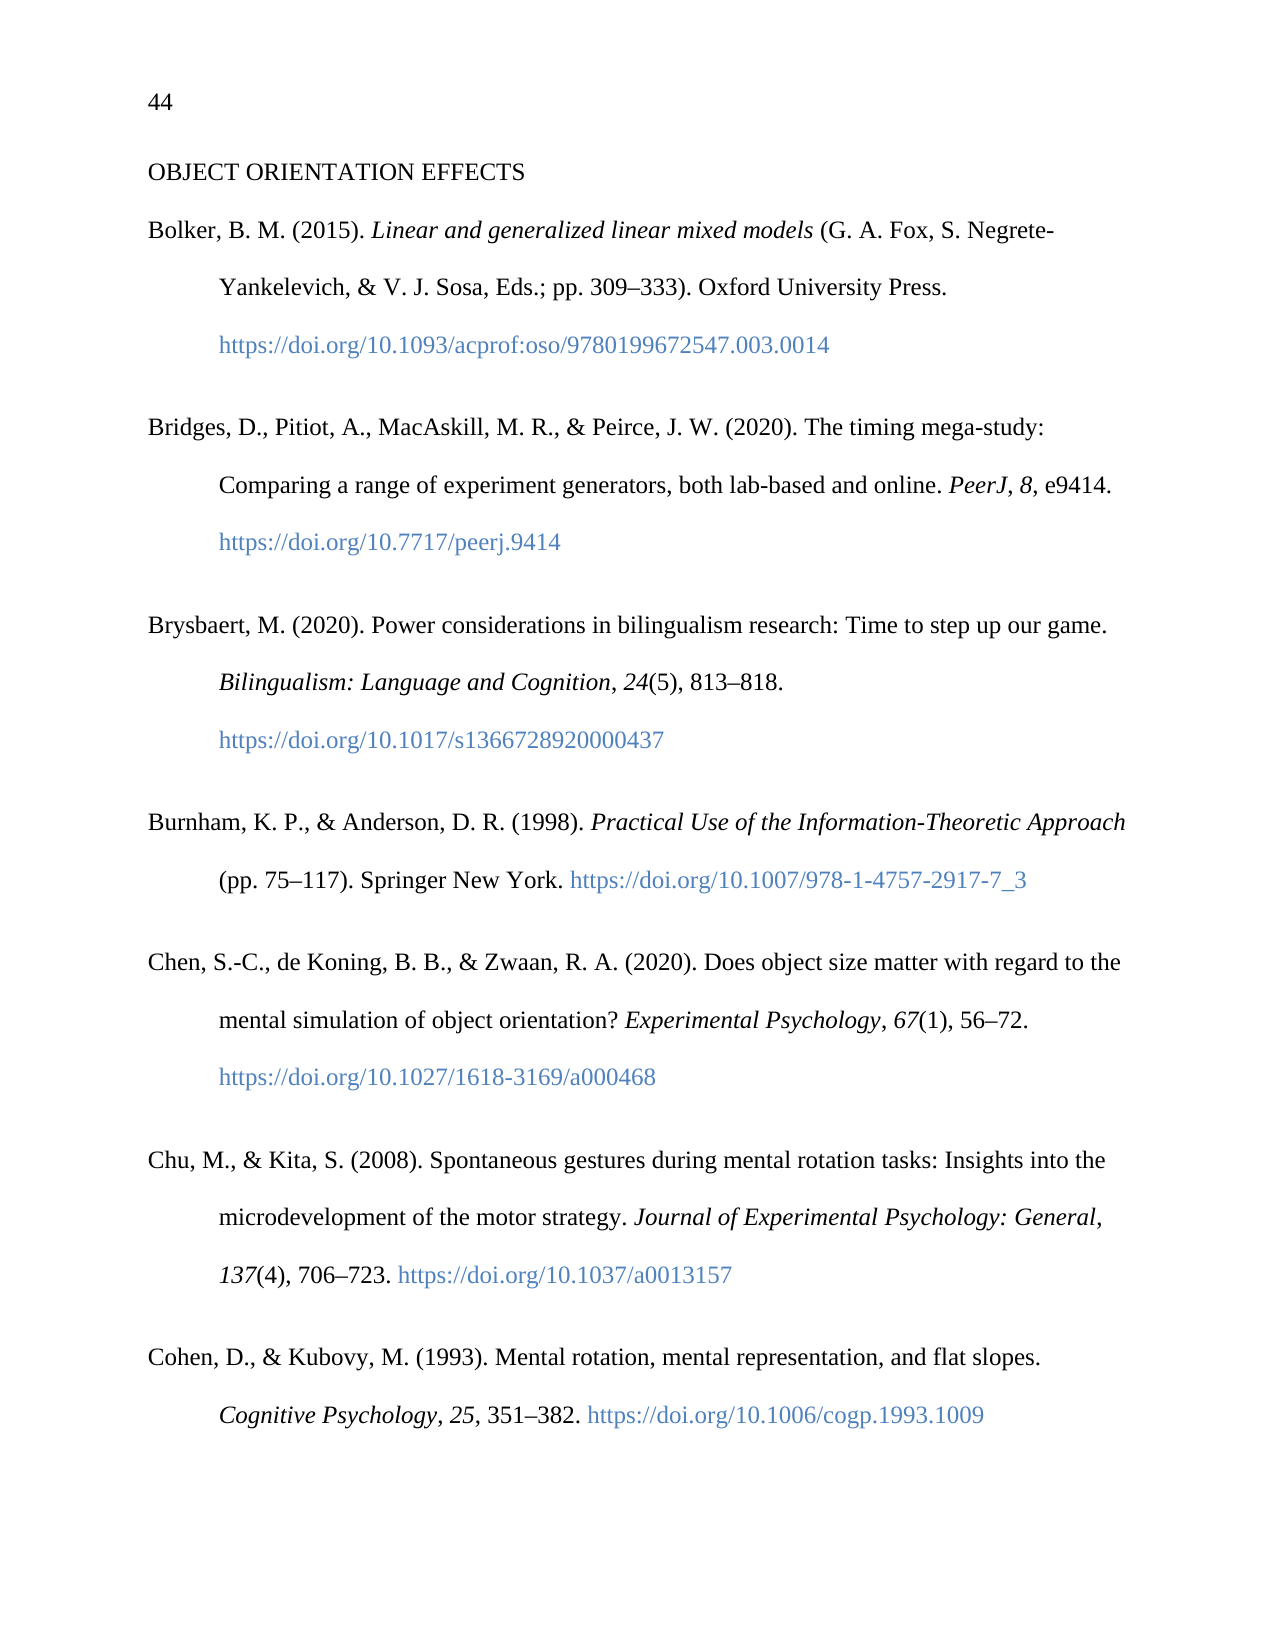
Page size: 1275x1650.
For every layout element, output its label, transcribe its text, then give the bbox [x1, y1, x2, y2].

text Chu, M., & Kita, S. (2008). Spontaneous gestures during mental rotation tasks: Insights into the microdevelopment of the motor strategy. Journal of Experimental Psychology: General, 137(4), 706–723. https://doi.org/10.1037/a0013157 [148, 1145, 1127, 1289]
text Chen, S.-C., de Koning, B. B., & Zwaan, R. A. (2020). Does object size matter with regard to the mental simulation of object orientation? Experimental Psychology, 67(1), 56–72. https://doi.org/10.1027/1618-3169/a000468 [148, 947, 1127, 1091]
text Brysbaert, M. (2020). Power considerations in bilingualism research: Time to step up our game. Bilingualism: Language and Cognition, 24(5), 813–818. https://doi.org/10.1017/s1366728920000437 [148, 610, 1127, 754]
text Bolker, B. M. (2015). Linear and generalized linear mixed models (G. A. Fox, S. Negrete-Yankelevich, & V. J. Sosa, Eds.; pp. 309–333). Oxford University Press. https://doi.org/10.1093/acprof:oso/9780199672547.003.0014 [148, 215, 1127, 359]
text Burnham, K. P., & Anderson, D. R. (1998). Practical Use of the Information-Theoretic Approach (pp. 75–117). Springer New York. https://doi.org/10.1007/978-1-4757-2917-7_3 [148, 807, 1127, 894]
text Cohen, D., & Kubovy, M. (1993). Mental rotation, mental representation, and flat slopes. Cognitive Psychology, 25, 351–382. https://doi.org/10.1006/cogp.1993.1009 [148, 1342, 1127, 1429]
text Bridges, D., Pitiot, A., MacAskill, M. R., & Peirce, J. W. (2020). The timing mega-study: Comparing a range of experiment generators, both lab-based and online. PeerJ, 8, e9414. https://doi.org/10.7717/peerj.9414 [148, 412, 1127, 556]
